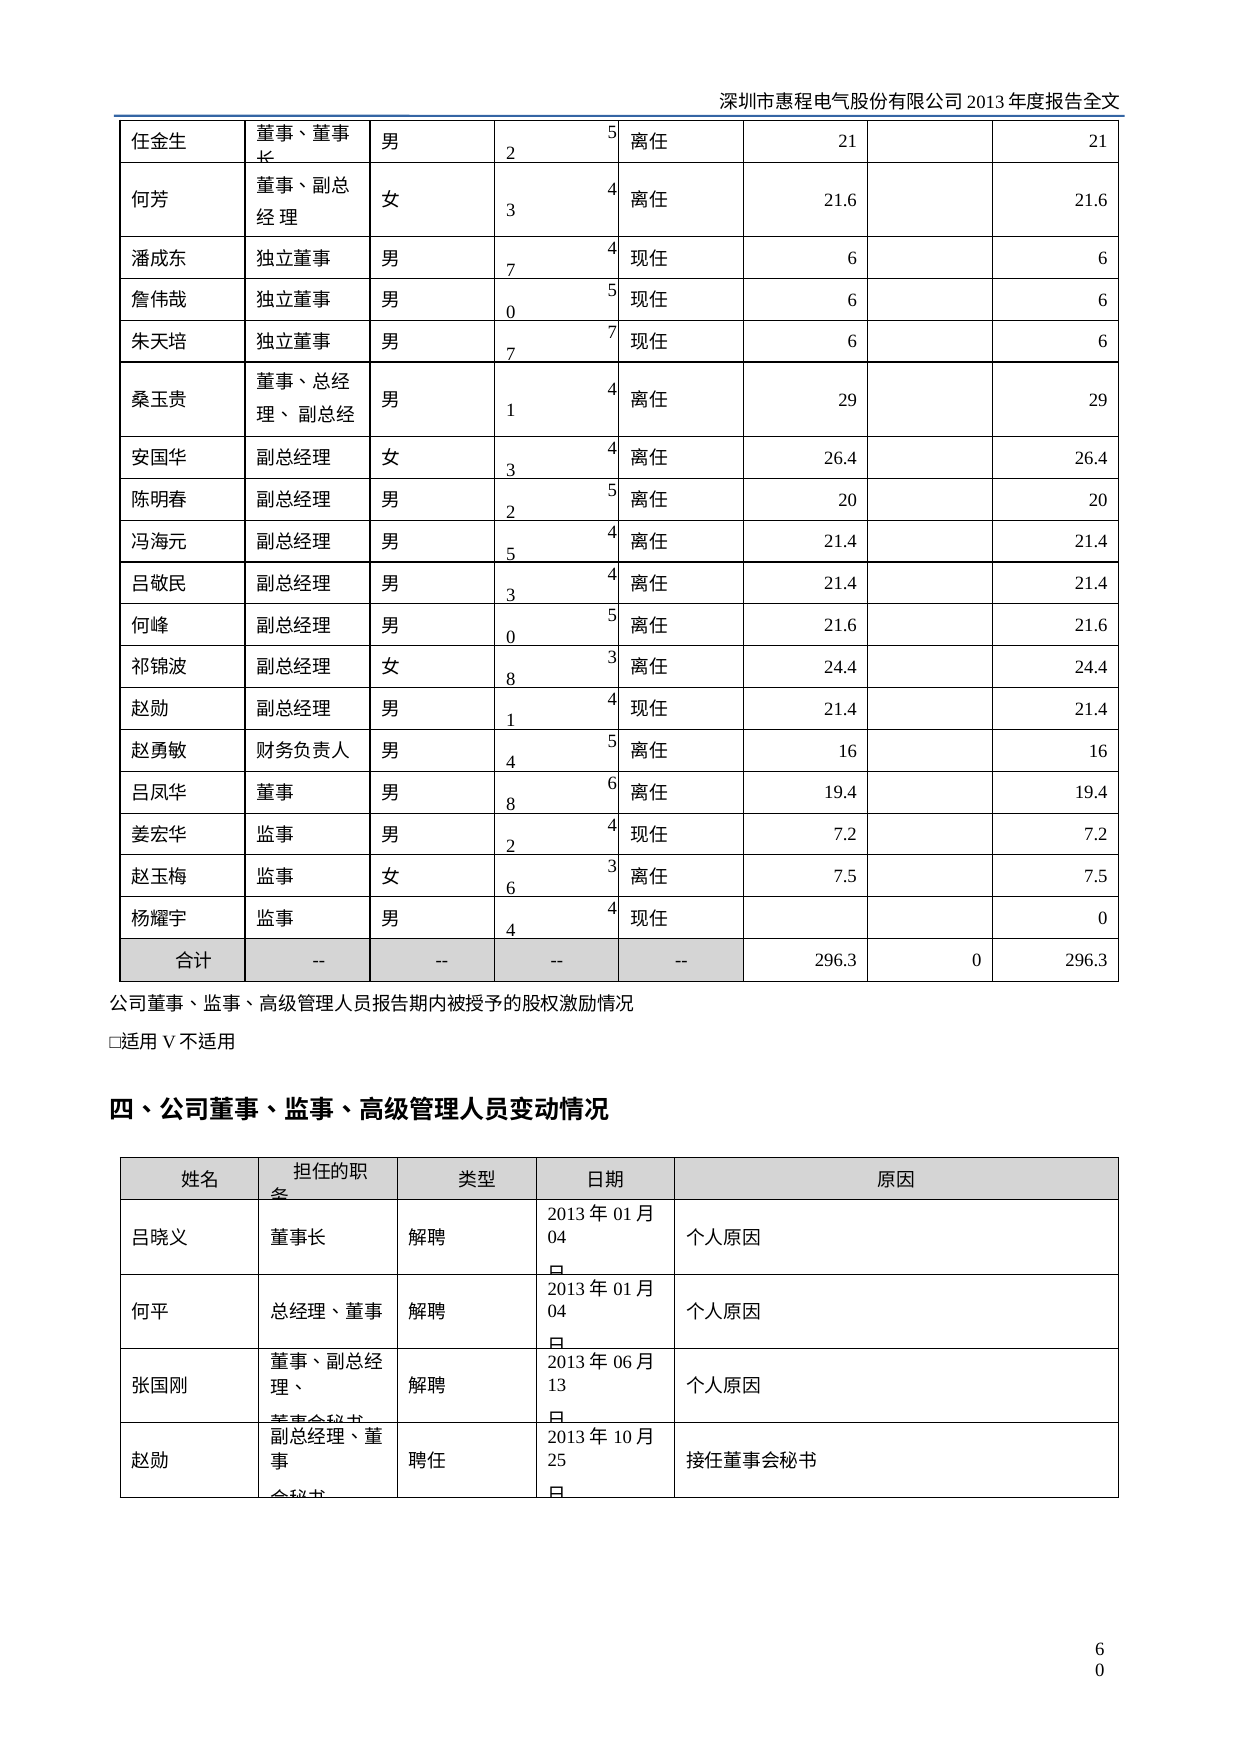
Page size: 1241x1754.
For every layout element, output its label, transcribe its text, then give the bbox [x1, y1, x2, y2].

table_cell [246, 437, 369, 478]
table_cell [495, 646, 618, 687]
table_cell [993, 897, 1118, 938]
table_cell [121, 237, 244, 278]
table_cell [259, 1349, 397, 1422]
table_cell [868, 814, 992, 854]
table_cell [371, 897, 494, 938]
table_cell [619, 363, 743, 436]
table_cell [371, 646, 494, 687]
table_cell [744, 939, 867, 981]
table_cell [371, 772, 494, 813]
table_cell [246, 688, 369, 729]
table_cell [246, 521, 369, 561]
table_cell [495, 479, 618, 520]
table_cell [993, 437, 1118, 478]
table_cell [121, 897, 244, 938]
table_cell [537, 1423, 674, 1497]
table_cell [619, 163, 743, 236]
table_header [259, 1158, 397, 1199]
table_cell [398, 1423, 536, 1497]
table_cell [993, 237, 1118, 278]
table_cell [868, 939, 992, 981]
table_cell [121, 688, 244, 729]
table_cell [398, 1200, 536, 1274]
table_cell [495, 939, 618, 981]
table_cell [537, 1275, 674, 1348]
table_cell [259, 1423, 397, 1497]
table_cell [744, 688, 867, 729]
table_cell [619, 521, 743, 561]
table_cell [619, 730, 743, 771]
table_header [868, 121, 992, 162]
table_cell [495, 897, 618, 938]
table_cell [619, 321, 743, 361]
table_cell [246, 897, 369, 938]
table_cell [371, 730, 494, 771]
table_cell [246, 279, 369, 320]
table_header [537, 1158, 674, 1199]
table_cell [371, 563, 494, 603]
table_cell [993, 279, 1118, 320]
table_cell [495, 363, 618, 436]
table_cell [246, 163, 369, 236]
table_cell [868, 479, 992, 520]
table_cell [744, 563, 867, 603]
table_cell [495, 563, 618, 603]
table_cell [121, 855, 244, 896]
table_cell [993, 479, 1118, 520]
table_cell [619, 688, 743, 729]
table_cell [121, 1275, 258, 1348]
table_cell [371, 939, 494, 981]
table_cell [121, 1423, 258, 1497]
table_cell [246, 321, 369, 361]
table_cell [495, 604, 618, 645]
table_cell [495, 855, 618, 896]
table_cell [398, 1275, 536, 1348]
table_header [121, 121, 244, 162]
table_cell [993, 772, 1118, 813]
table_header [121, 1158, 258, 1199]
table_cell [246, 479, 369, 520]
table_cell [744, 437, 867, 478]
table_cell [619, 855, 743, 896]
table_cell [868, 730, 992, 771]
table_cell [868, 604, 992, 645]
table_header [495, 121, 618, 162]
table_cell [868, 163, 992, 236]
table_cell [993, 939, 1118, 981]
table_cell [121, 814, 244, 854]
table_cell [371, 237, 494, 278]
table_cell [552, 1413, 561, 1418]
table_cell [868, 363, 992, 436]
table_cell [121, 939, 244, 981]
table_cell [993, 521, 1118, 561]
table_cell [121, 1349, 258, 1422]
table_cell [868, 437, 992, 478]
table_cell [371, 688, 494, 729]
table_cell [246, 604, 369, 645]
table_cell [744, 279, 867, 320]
text □适用V不适用 [109, 1028, 1129, 1054]
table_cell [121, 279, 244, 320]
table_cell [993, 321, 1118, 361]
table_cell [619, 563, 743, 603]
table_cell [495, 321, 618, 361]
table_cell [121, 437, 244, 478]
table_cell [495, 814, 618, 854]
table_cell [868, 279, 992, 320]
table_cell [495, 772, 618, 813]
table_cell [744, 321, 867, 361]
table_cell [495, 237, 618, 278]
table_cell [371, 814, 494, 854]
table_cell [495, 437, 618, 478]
text 公司董事、监事、高级管理人员报告期内被授予的股权激励情况 [109, 991, 1129, 1016]
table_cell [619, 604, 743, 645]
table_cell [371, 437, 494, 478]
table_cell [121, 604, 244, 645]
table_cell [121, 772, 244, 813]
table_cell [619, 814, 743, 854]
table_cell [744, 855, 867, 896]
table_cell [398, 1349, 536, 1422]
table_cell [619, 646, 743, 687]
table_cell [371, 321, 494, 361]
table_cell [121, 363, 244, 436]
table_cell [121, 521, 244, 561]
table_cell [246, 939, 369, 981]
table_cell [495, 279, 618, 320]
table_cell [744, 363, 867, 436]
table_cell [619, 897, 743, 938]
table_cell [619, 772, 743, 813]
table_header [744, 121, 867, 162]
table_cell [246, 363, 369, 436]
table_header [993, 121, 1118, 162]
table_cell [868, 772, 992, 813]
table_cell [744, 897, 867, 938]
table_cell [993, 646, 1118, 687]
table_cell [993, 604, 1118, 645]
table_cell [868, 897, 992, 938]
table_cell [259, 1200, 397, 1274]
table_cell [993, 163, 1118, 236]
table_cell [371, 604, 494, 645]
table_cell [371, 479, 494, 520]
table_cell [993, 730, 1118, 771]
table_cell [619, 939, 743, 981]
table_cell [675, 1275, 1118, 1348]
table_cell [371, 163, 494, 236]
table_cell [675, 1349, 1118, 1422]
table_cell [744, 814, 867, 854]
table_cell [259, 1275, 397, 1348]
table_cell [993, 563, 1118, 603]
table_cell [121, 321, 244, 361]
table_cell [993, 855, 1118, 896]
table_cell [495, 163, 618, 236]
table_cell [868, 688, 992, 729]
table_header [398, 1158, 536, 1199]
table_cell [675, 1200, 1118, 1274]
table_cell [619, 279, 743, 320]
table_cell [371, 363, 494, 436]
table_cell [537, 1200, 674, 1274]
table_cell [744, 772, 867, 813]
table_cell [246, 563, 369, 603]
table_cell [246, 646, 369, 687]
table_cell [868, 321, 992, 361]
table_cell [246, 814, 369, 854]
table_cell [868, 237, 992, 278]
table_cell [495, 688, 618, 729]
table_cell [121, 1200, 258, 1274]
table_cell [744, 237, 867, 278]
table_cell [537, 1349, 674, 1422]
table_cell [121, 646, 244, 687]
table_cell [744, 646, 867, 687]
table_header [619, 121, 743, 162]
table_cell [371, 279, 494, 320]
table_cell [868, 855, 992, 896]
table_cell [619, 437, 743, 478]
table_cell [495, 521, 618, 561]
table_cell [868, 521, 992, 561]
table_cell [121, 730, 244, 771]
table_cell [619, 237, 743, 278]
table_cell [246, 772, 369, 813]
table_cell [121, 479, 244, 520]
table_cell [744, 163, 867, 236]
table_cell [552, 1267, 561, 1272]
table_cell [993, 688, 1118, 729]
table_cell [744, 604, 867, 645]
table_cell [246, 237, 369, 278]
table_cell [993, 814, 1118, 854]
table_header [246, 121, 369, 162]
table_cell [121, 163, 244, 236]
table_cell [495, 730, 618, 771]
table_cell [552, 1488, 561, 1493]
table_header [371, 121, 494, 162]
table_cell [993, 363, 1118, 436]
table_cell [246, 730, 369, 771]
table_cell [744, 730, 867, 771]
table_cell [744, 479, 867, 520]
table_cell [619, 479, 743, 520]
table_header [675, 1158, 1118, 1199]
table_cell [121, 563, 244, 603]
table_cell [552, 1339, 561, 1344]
text 四、公司董事、监事、高级管理人员变动情况 [109, 1092, 1129, 1126]
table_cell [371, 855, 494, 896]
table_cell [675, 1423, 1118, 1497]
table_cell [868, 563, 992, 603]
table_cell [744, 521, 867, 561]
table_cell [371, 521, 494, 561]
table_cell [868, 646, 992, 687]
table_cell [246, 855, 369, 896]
